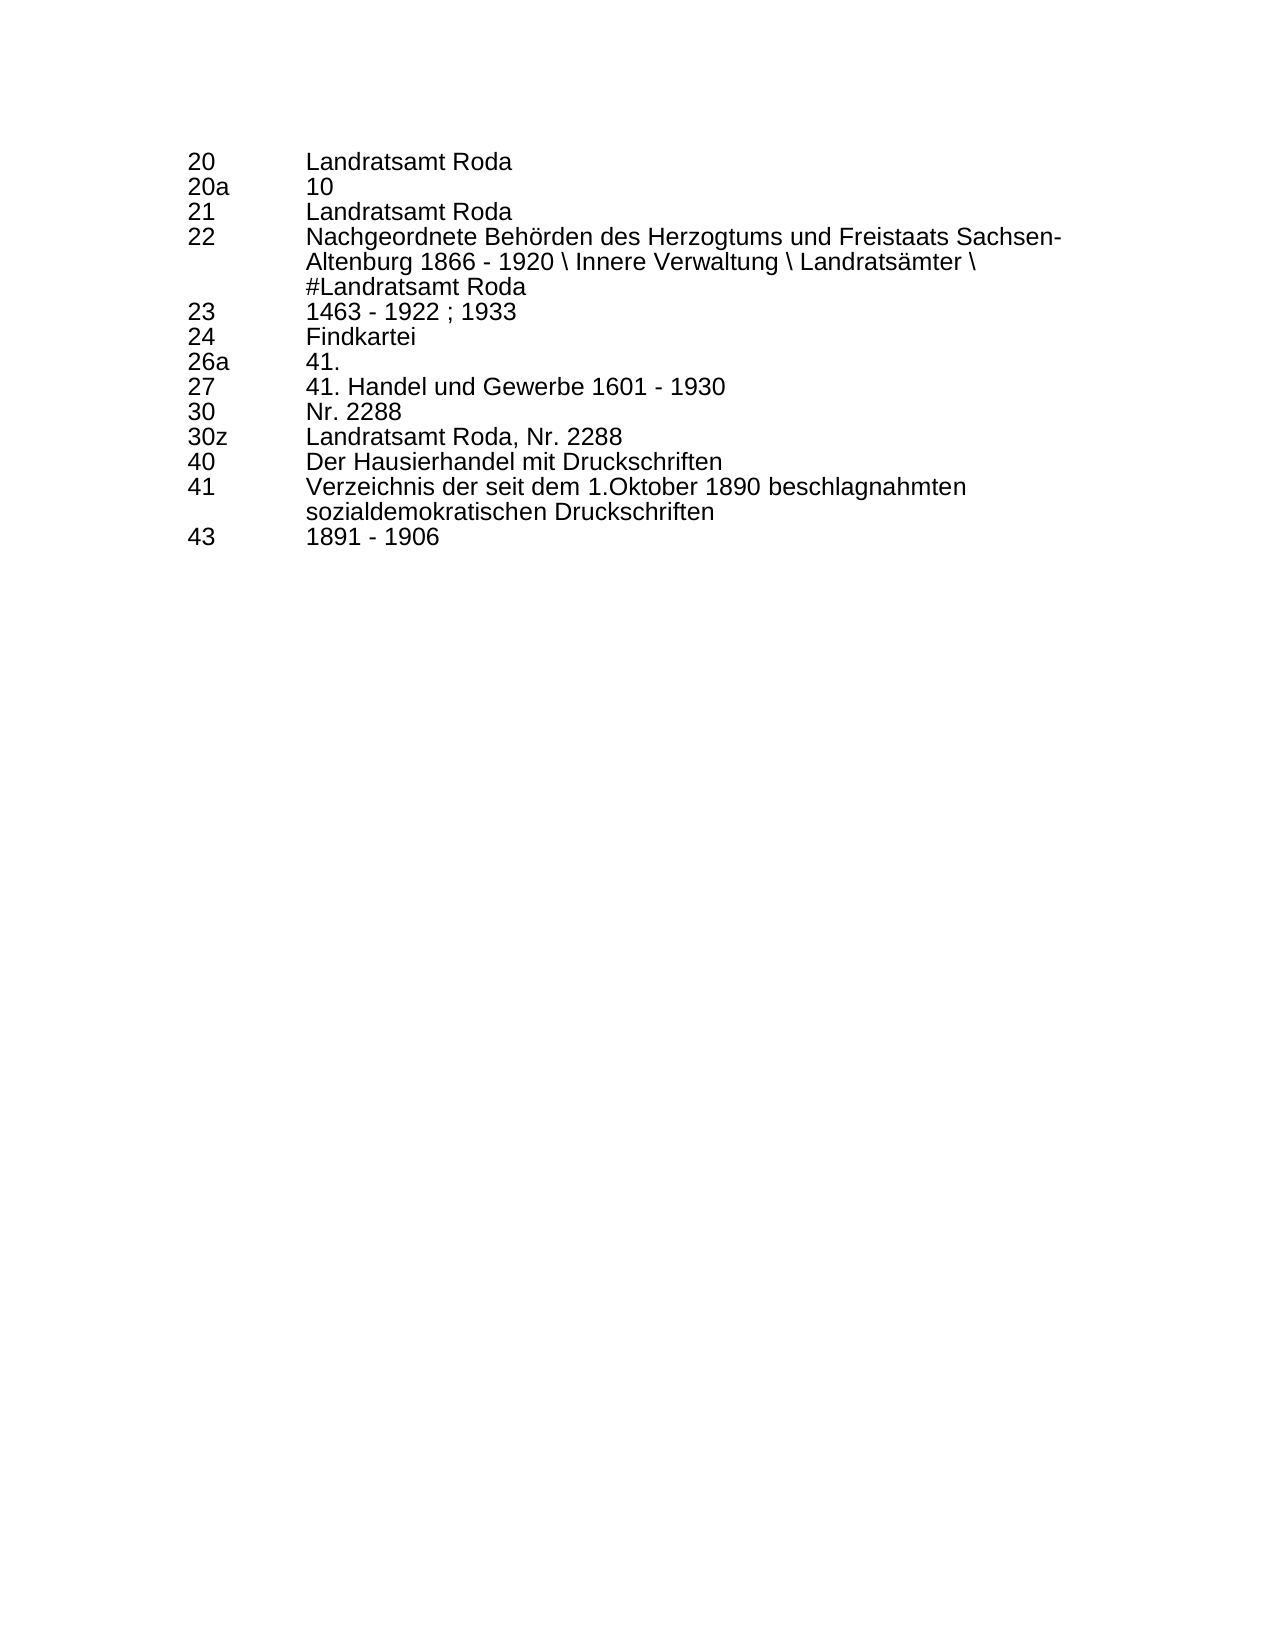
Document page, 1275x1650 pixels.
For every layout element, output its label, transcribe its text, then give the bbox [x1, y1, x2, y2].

text 43 1891 - 1906 [187, 525, 1087, 550]
text 40 Der s[Hausierhandel mit Druckschriften]s [187, 450, 1087, 475]
text 26a 41. [187, 350, 1087, 375]
text 30z Landratsamt Roda, Nr. 2288 [187, 425, 1087, 450]
text 27 41. Handel und Gewerbe 1601 - 1930 [187, 375, 1087, 400]
text 30 Nr. 2288 [187, 400, 1087, 425]
text 23 1463 - 1922 ; 1933 [187, 300, 1087, 325]
text 24 Findkartei [187, 325, 1087, 350]
text 20a 10 [187, 175, 1087, 200]
text 20 Landratsamt Roda [187, 150, 1087, 175]
text 21 Landratsamt Roda [187, 200, 1087, 225]
text 41 Verzeichnis der seit dem z[1.Oktober 1890]z s[2{beschlagnahmte}n 3{sozialdemokratische}n 1{Druckschrift}en]s [187, 475, 1087, 525]
text 22 Nachgeordnete Behörden des Herzogtums und Freistaats Sachsen-Altenburg 1866 - 1920 \ Innere Verwaltung \ Landratsämter \ #Landratsamt Roda [187, 225, 1087, 300]
